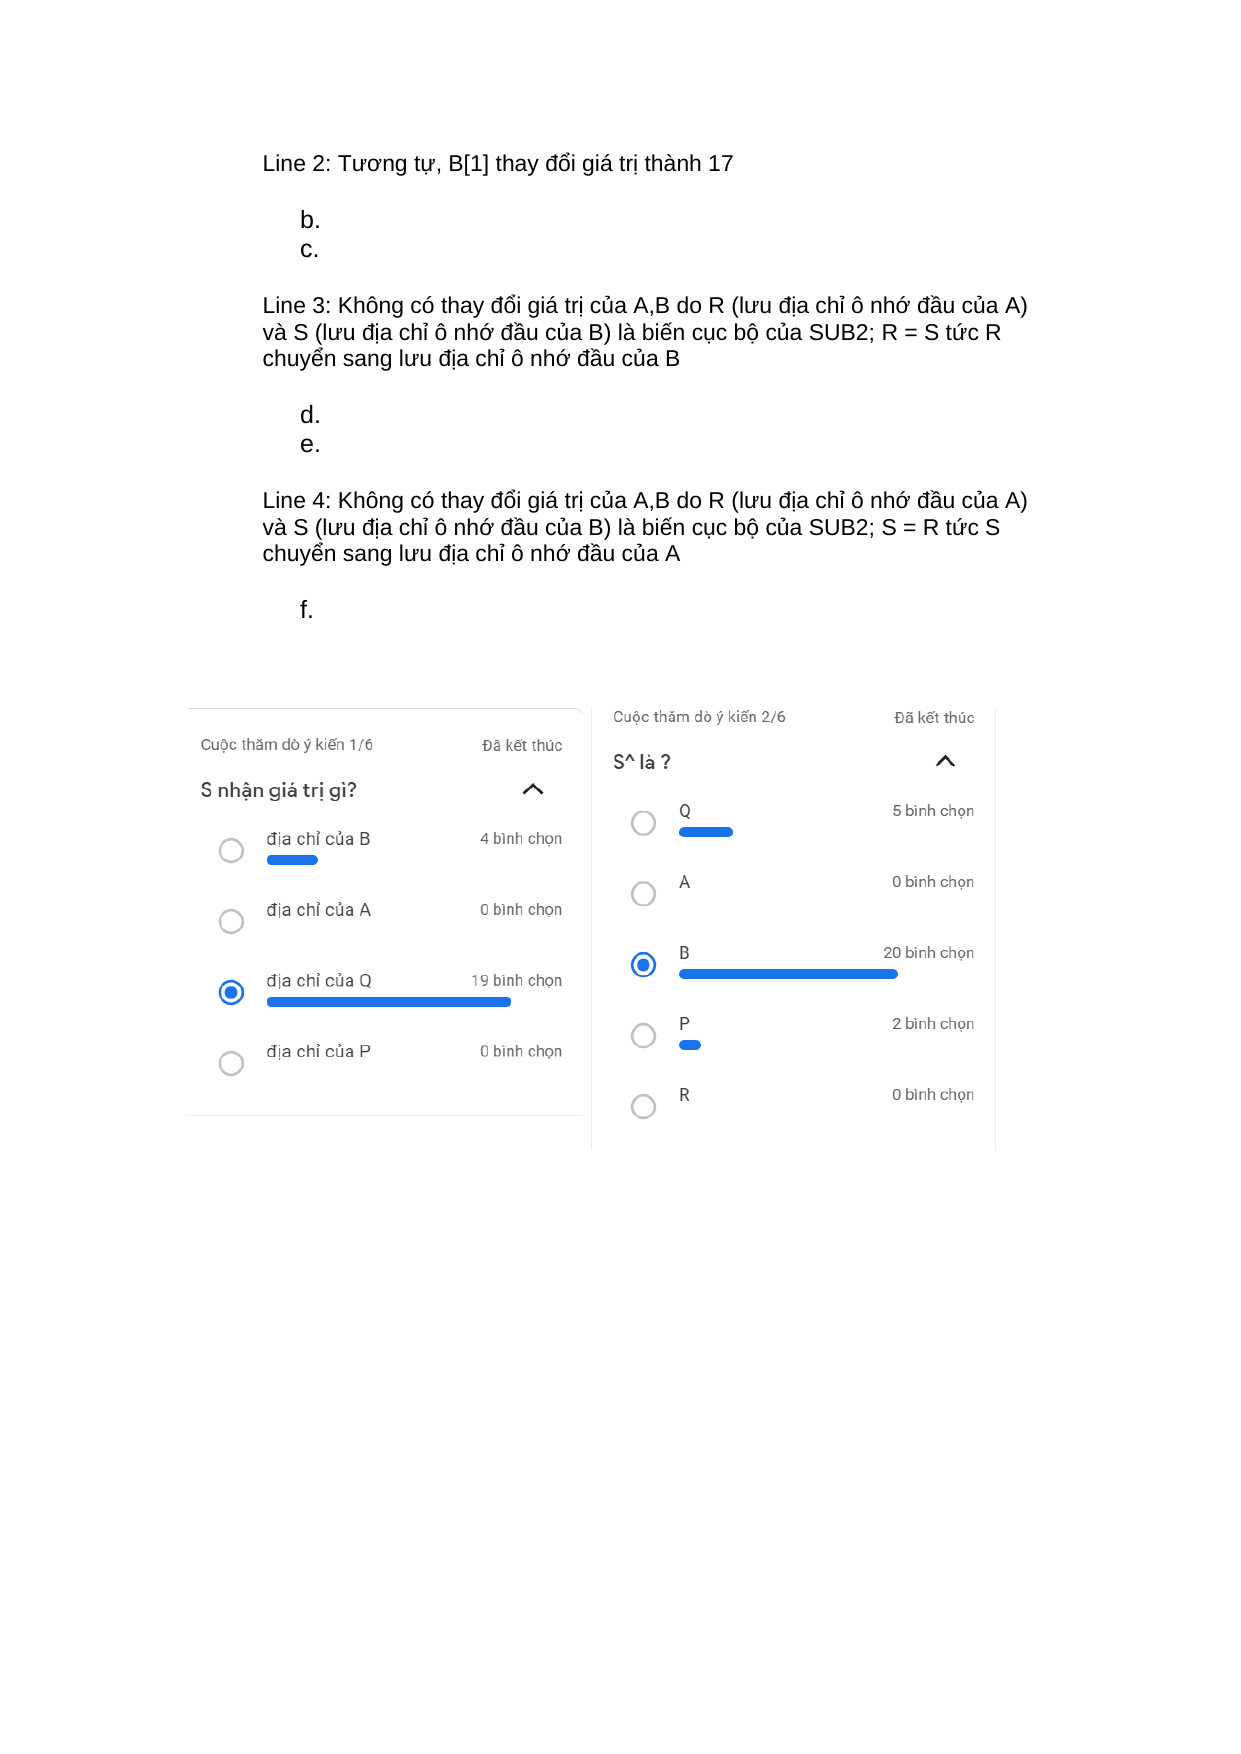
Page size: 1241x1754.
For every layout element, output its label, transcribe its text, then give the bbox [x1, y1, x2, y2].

text Line 2: Tương tự, B[1] thay đổi giá trị thành 17 [262, 150, 1053, 176]
picture [187, 707, 1053, 1150]
text Line 3: Không có thay đổi giá trị của A,B do R (lưu địa chỉ ô nhớ đầu của A) và S (lưu địa chỉ ô nhớ đầu của B) là biến cục bộ của SUB2; R = S tức R chuyển sang lưu địa chỉ ô nhớ đầu của B [262, 292, 1053, 371]
text Line 4: Không có thay đổi giá trị của A,B do R (lưu địa chỉ ô nhớ đầu của A) và S (lưu địa chỉ ô nhớ đầu của B) là biến cục bộ của SUB2; S = R tức S chuyển sang lưu địa chỉ ô nhớ đầu của A [262, 487, 1053, 566]
